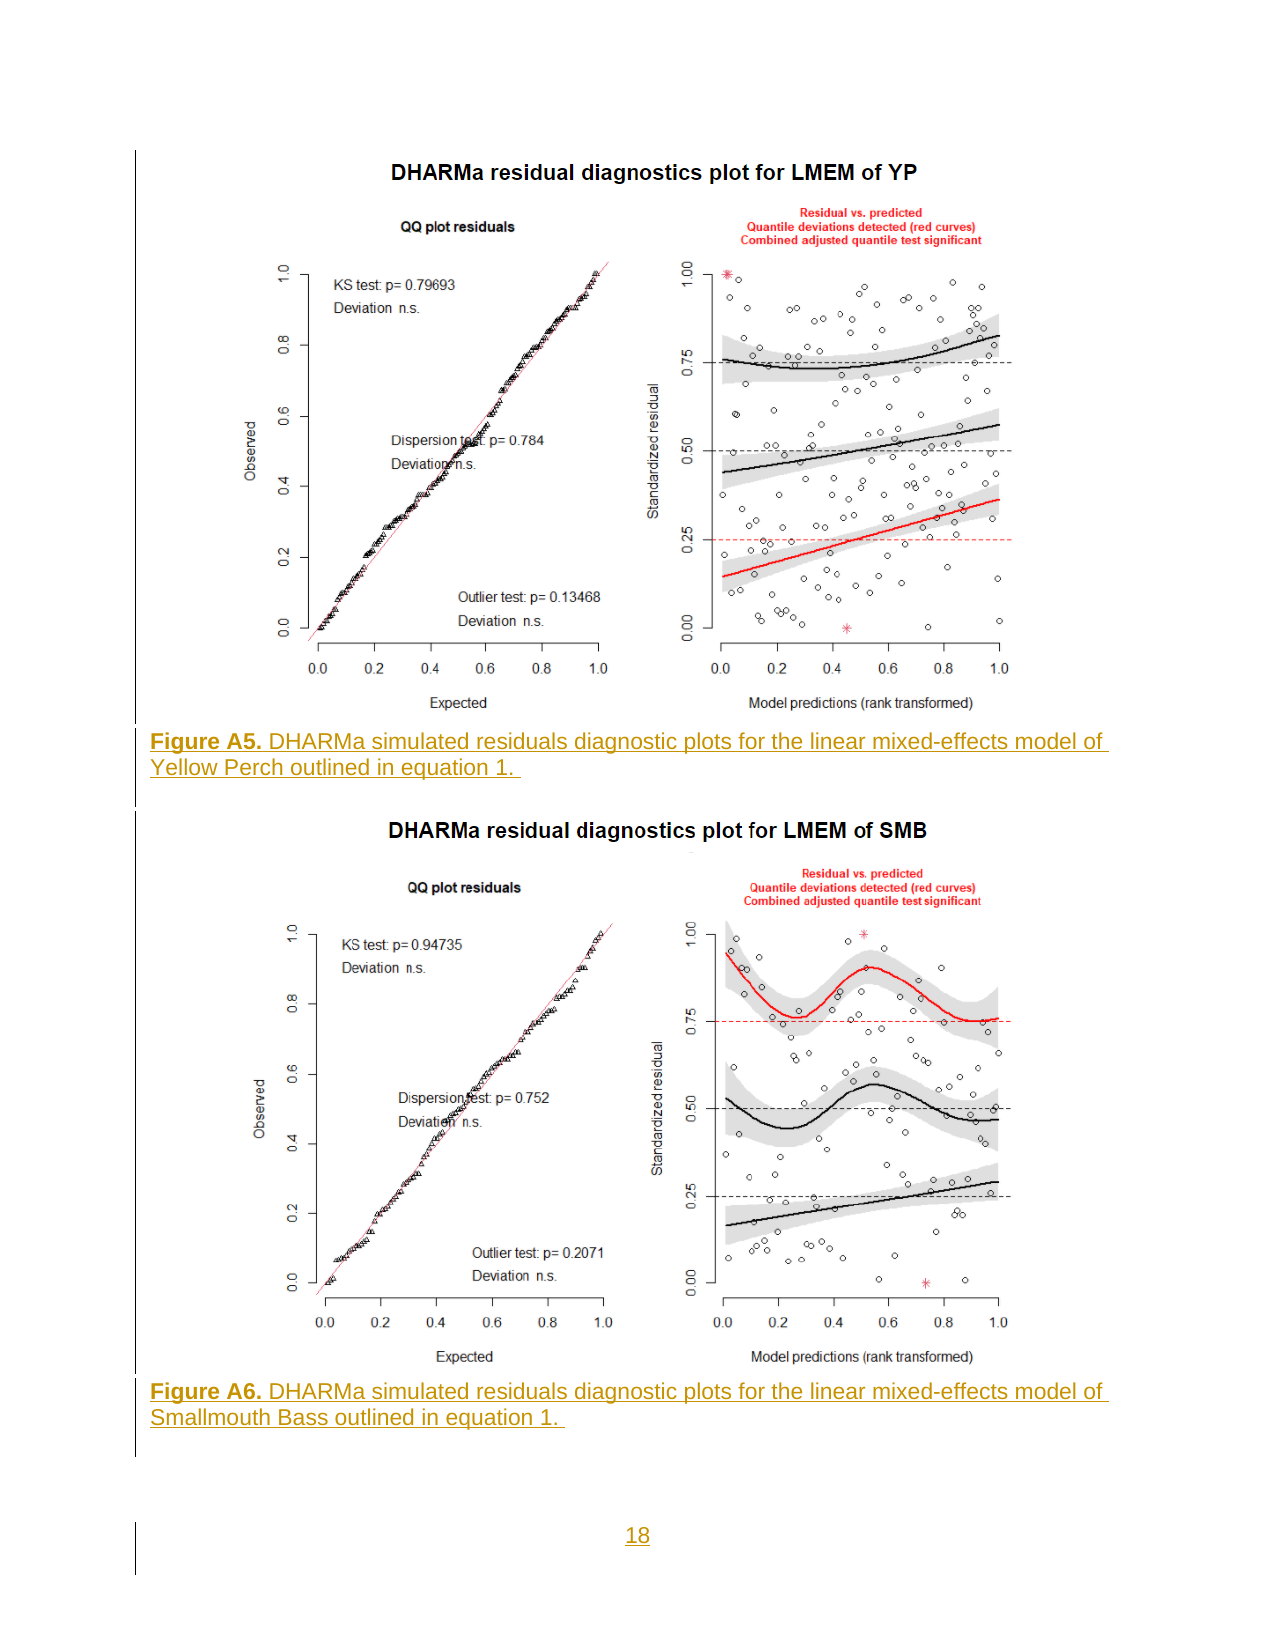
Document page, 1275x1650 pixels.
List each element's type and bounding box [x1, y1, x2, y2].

picture [236, 150, 1039, 725]
picture [240, 811, 1036, 1374]
